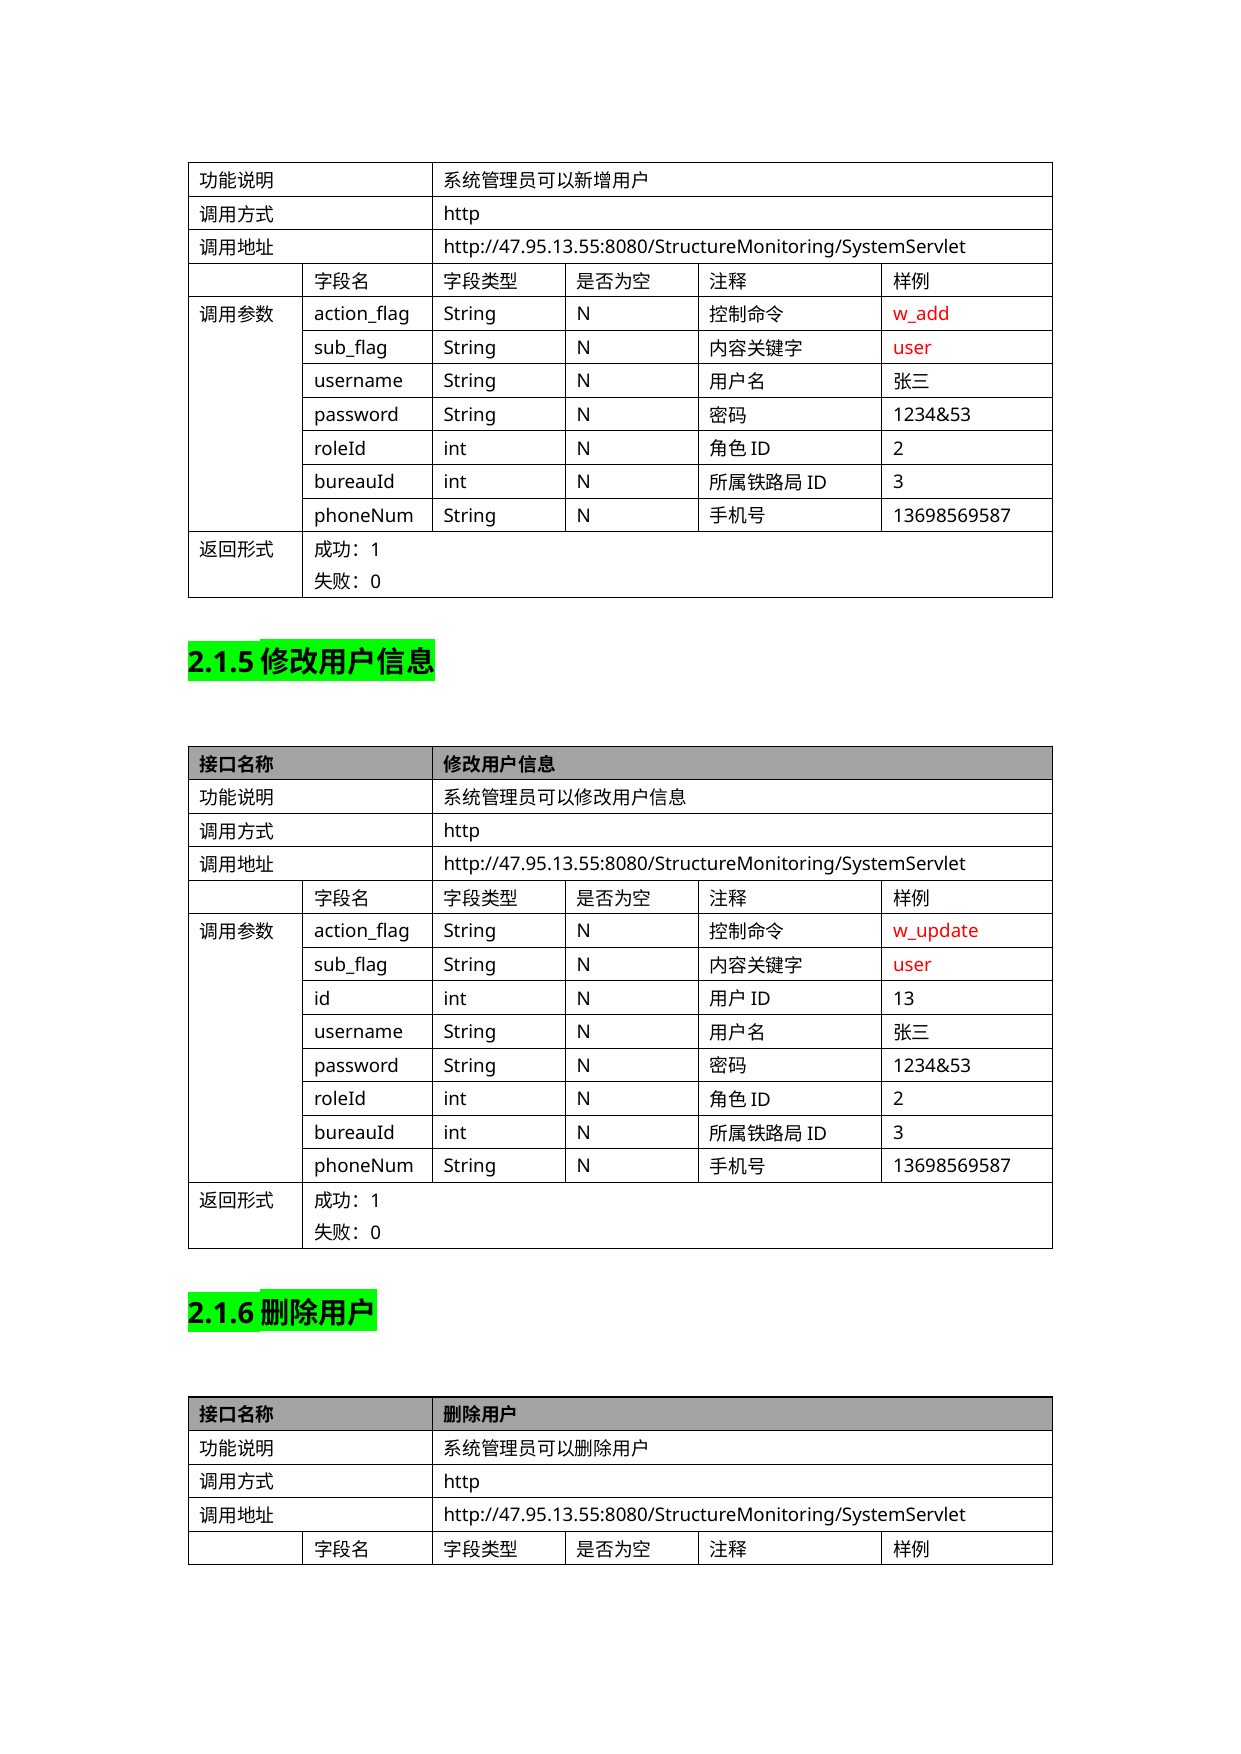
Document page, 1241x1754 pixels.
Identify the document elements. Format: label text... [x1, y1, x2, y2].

table_cell 控制命令 [699, 914, 881, 947]
table_cell 密码 [699, 398, 881, 430]
table_cell sub_flag [303, 331, 432, 363]
table_cell 调用地址 [189, 230, 432, 263]
table_cell 13 [882, 981, 1052, 1014]
table_cell 用户ID [699, 981, 881, 1014]
table_cell 样例 [882, 881, 1052, 913]
table_cell http://47.95.13.55:8080/StructureMonitoring/SystemServlet [433, 230, 1052, 263]
table_cell N [566, 465, 698, 497]
table_cell 调用地址 [189, 847, 432, 880]
table_cell 是否为空 [566, 1532, 698, 1564]
table_cell username [303, 1015, 432, 1047]
table_cell 系统管理员可以删除用户 [433, 1431, 1052, 1463]
table_cell 注释 [699, 881, 881, 913]
table_cell N [566, 1015, 698, 1047]
table_cell N [566, 981, 698, 1014]
table_cell 密码 [699, 1049, 881, 1081]
table_cell 调用地址 [189, 1498, 432, 1531]
table_cell 手机号 [699, 499, 881, 531]
subtitle 2.1.6删除用户 [187, 1278, 1053, 1343]
table_cell int [433, 1116, 565, 1148]
table_cell roleId [303, 431, 432, 464]
table_cell http://47.95.13.55:8080/StructureMonitoring/SystemServlet [433, 1498, 1052, 1531]
table_cell 字段类型 [433, 881, 565, 913]
table_cell 功能说明 [189, 780, 432, 813]
table_cell 角色ID [699, 1082, 881, 1114]
table_cell N [566, 364, 698, 397]
table_cell http [433, 814, 1052, 846]
table_cell bureauId [303, 465, 432, 497]
table_cell 系统管理员可以新增用户 [433, 163, 1052, 196]
table_cell 所属铁路局ID [699, 465, 881, 497]
table_cell 字段类型 [433, 1532, 565, 1564]
table_cell N [566, 1049, 698, 1081]
table_cell 3 [882, 465, 1052, 497]
table_cell 用户名 [699, 364, 881, 397]
table_cell w_add [882, 297, 1052, 330]
table_cell N [566, 1149, 698, 1182]
table_cell 13698569587 [882, 499, 1052, 531]
table_cell 返回形式 [189, 532, 302, 597]
table_cell 注释 [699, 1532, 881, 1564]
table_cell 控制命令 [699, 297, 881, 330]
table_cell phoneNum [303, 1149, 432, 1182]
table_cell http [433, 1465, 1052, 1497]
table_cell 张三 [882, 364, 1052, 397]
table_header 修改用户信息 [433, 747, 1052, 779]
table_cell [189, 1532, 302, 1564]
table_cell user [882, 331, 1052, 363]
table_cell 功能说明 [189, 163, 432, 196]
table_cell phoneNum [303, 499, 432, 531]
table_cell N [566, 1082, 698, 1114]
table_cell 调用参数 [189, 914, 302, 1182]
table_cell 字段名 [303, 1532, 432, 1564]
table_cell 2 [882, 1082, 1052, 1114]
table_cell 角色ID [699, 431, 881, 464]
table_cell http [433, 197, 1052, 229]
table_cell String [433, 297, 565, 330]
table_cell 2 [882, 431, 1052, 464]
table_cell 系统管理员可以修改用户信息 [433, 780, 1052, 813]
table_cell [189, 881, 302, 913]
table_cell 1234&53 [882, 398, 1052, 430]
table_cell N [566, 499, 698, 531]
table_cell 1234&53 [882, 1049, 1052, 1081]
table_cell 字段类型 [433, 264, 565, 296]
table_cell 返回形式 [189, 1183, 302, 1248]
table_cell String [433, 331, 565, 363]
table_cell 所属铁路局ID [699, 1116, 881, 1148]
subtitle 2.1.5修改用户信息 [187, 627, 1053, 692]
table_cell String [433, 499, 565, 531]
table_cell String [433, 364, 565, 397]
table_header 接口名称 [189, 1398, 432, 1430]
table_cell 13698569587 [882, 1149, 1052, 1182]
table_cell N [566, 331, 698, 363]
table_cell N [566, 914, 698, 947]
table_cell N [566, 1116, 698, 1148]
table_cell int [433, 465, 565, 497]
table_cell bureauId [303, 1116, 432, 1148]
table_cell 注释 [699, 264, 881, 296]
table_cell String [433, 1149, 565, 1182]
table_cell roleId [303, 1082, 432, 1114]
table_cell String [433, 1049, 565, 1081]
table_cell int [433, 431, 565, 464]
table_cell int [433, 1082, 565, 1114]
table_cell action_flag [303, 914, 432, 947]
table_cell String [433, 1015, 565, 1047]
table_cell 内容关键字 [699, 331, 881, 363]
table_cell int [433, 981, 565, 1014]
table_cell 调用方式 [189, 814, 432, 846]
table_cell action_flag [303, 297, 432, 330]
table_cell 调用方式 [189, 197, 432, 229]
table_cell 功能说明 [189, 1431, 432, 1463]
table_cell N [566, 948, 698, 980]
table_cell 张三 [882, 1015, 1052, 1047]
table_cell user [882, 948, 1052, 980]
table_cell 是否为空 [566, 264, 698, 296]
table_cell 字段名 [303, 264, 432, 296]
table_cell String [433, 948, 565, 980]
table_cell w_update [882, 914, 1052, 947]
table_cell N [566, 431, 698, 464]
table_cell 3 [882, 1116, 1052, 1148]
table_header 删除用户 [433, 1398, 1052, 1430]
table_cell String [433, 398, 565, 430]
table_cell password [303, 1049, 432, 1081]
table_cell 字段名 [303, 881, 432, 913]
table_cell http://47.95.13.55:8080/StructureMonitoring/SystemServlet [433, 847, 1052, 880]
table_cell 样例 [882, 1532, 1052, 1564]
table_cell String [433, 914, 565, 947]
table_cell 成功：1 失败：0 [303, 1183, 1052, 1248]
table_cell 用户名 [699, 1015, 881, 1047]
table_header 接口名称 [189, 747, 432, 779]
table_cell 手机号 [699, 1149, 881, 1182]
table_cell 调用方式 [189, 1465, 432, 1497]
table_cell username [303, 364, 432, 397]
table_cell 样例 [882, 264, 1052, 296]
table_cell 成功：1 失败：0 [303, 532, 1052, 597]
table_cell sub_flag [303, 948, 432, 980]
table_cell 是否为空 [566, 881, 698, 913]
table_cell N [566, 297, 698, 330]
table_cell password [303, 398, 432, 430]
table_cell N [566, 398, 698, 430]
table_cell [189, 264, 302, 296]
table_cell 调用参数 [189, 297, 302, 531]
table_cell 内容关键字 [699, 948, 881, 980]
table_cell id [303, 981, 432, 1014]
